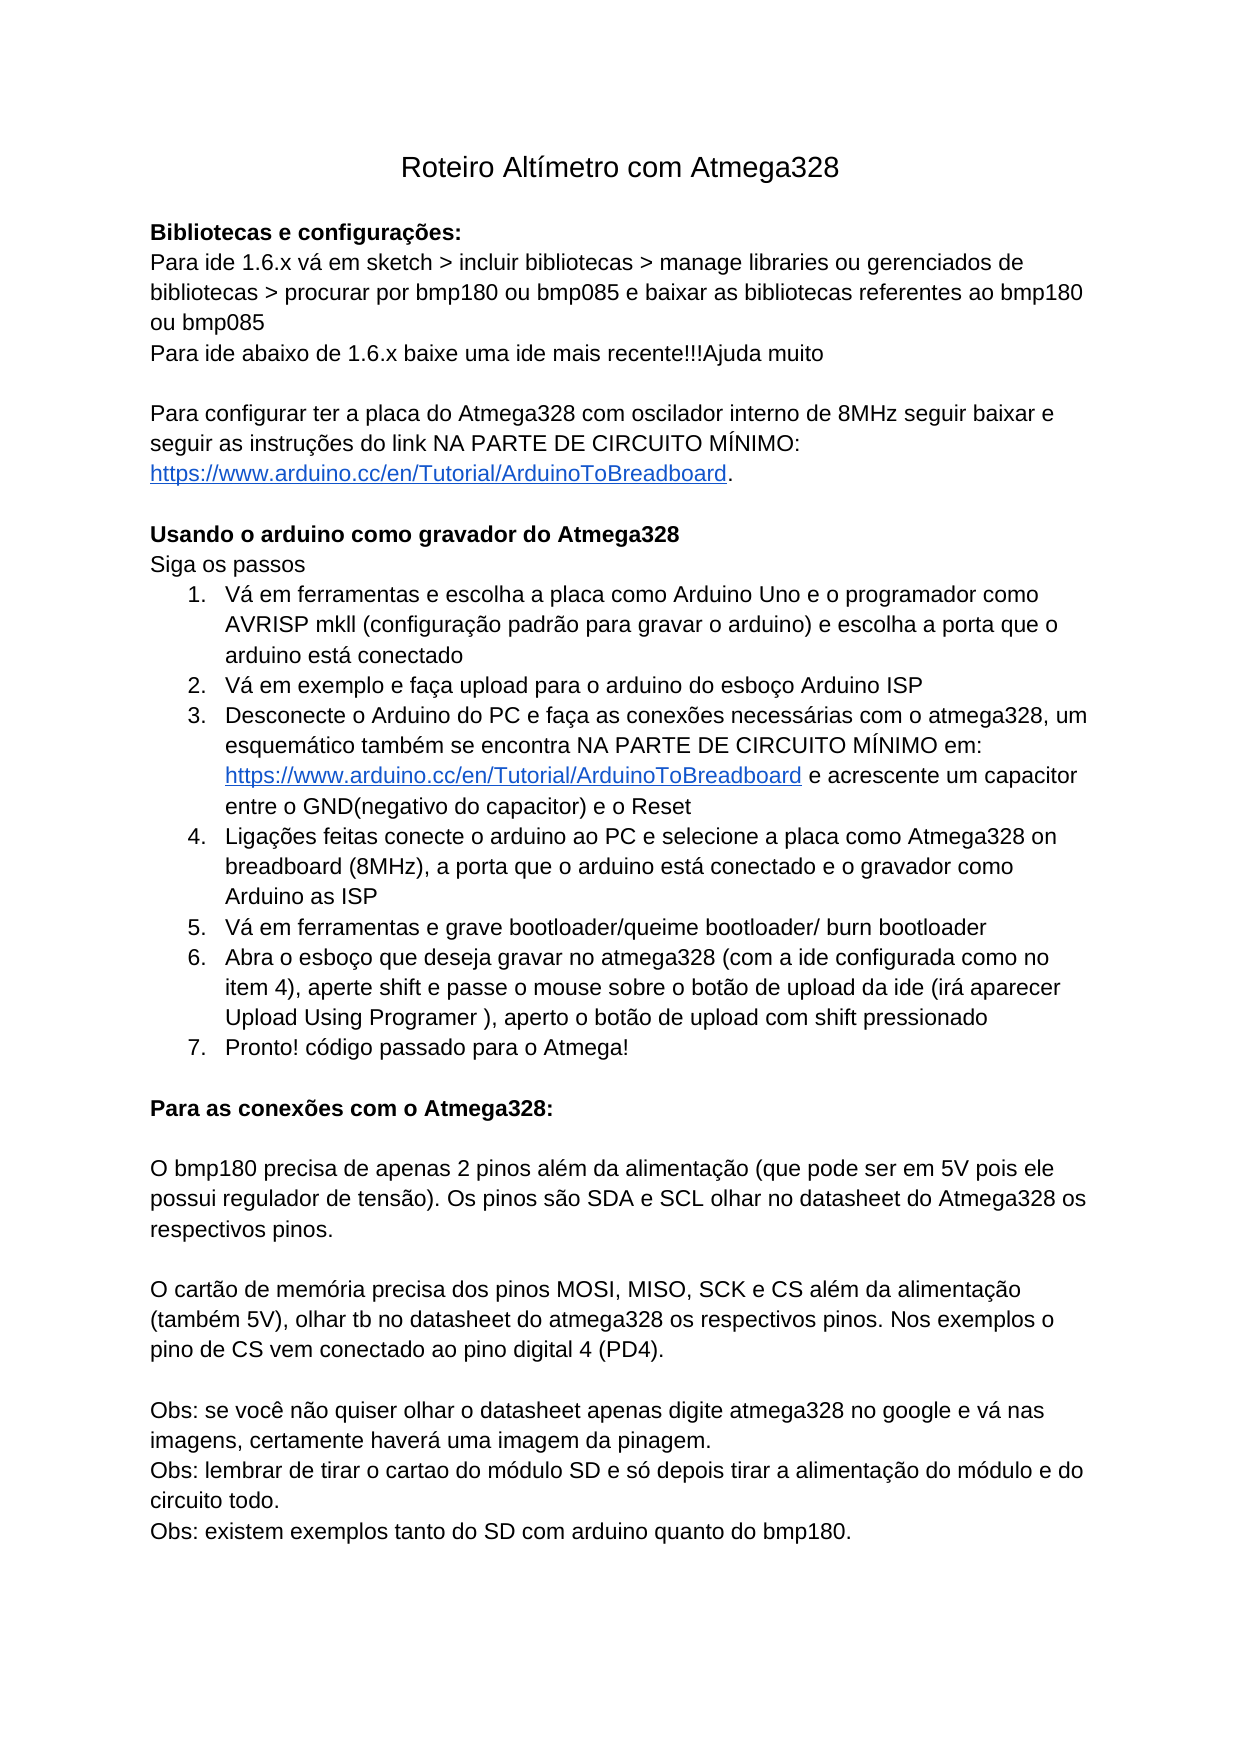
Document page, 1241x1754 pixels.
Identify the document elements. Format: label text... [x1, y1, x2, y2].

list Vá em ferramentas e escolha a placa como Arduino Uno e o programador como AVRISP mkll (configuração padrão para gravar o arduino) e escolha a porta que o arduino está conectado [187, 581, 1090, 668]
text Para as conexões com o Atmega328: [150, 1095, 1090, 1121]
text Siga os passos [150, 551, 1090, 577]
text O bmp180 precisa de apenas 2 pinos além da alimentação (que pode ser em 5V pois ele possui regulador de tensão). Os pinos são SDA e SCL olhar no datasheet do Atmega328 os respectivos pinos. [150, 1155, 1090, 1242]
text Bibliotecas e configurações: [150, 219, 1090, 245]
list Desconecte o Arduino do PC e faça as conexões necessárias com o atmega328, um esquemático também se encontra NA PARTE DE CIRCUITO MÍNIMO em: https://www.arduino.cc/en/Tutorial/ArduinoToBreadboard e acrescente um capacitor entre o GND(negativo do capacitor) e o Reset [187, 702, 1090, 819]
text O cartão de memória precisa dos pinos MOSI, MISO, SCK e CS além da alimentação (também 5V), olhar tb no datasheet do atmega328 os respectivos pinos. Nos exemplos o pino de CS vem conectado ao pino digital 4 (PD4). [150, 1276, 1090, 1363]
list Vá em exemplo e faça upload para o arduino do esboço Arduino ISP [187, 672, 1090, 698]
text Usando o arduino como gravador do Atmega328 [150, 521, 1090, 547]
list Ligações feitas conecte o arduino ao PC e selecione a placa como Atmega328 on breadboard (8MHz), a porta que o arduino está conectado e o gravador como Arduino as ISP [187, 823, 1090, 910]
list Abra o esboço que deseja gravar no atmega328 (com a ide configurada como no item 4), aperte shift e passe o mouse sobre o botão de upload da ide (irá aparecer Upload Using Programer ), aperto o botão de upload com shift pressionado [187, 944, 1090, 1031]
text Para ide 1.6.x vá em sketch > incluir bibliotecas > manage libraries ou gerenciados de bibliotecas > procurar por bmp180 ou bmp085 e baixar as bibliotecas referentes ao bmp180 ou bmp085 [150, 249, 1090, 336]
text Obs: se você não quiser olhar o datasheet apenas digite atmega328 no google e vá nas imagens, certamente haverá uma imagem da pinagem. [150, 1397, 1090, 1453]
list Pronto! código passado para o Atmega! [187, 1034, 1090, 1061]
text Obs: lembrar de tirar o cartao do módulo SD e só depois tirar a alimentação do módulo e do circuito todo. [150, 1457, 1090, 1514]
list Vá em ferramentas e grave bootloader/queime bootloader/ burn bootloader [187, 913, 1090, 940]
text Roteiro Altímetro com Atmega328 [150, 150, 1090, 183]
text Para ide abaixo de 1.6.x baixe uma ide mais recente!!!Ajuda muito [150, 339, 1090, 366]
text Para configurar ter a placa do Atmega328 com oscilador interno de 8MHz seguir baixar e seguir as instruções do link NA PARTE DE CIRCUITO MÍNIMO: https://www.arduino.cc/en/Tutorial/ArduinoToBreadboard. [150, 400, 1090, 487]
text Obs: existem exemplos tanto do SD com arduino quanto do bmp180. [150, 1518, 1090, 1544]
